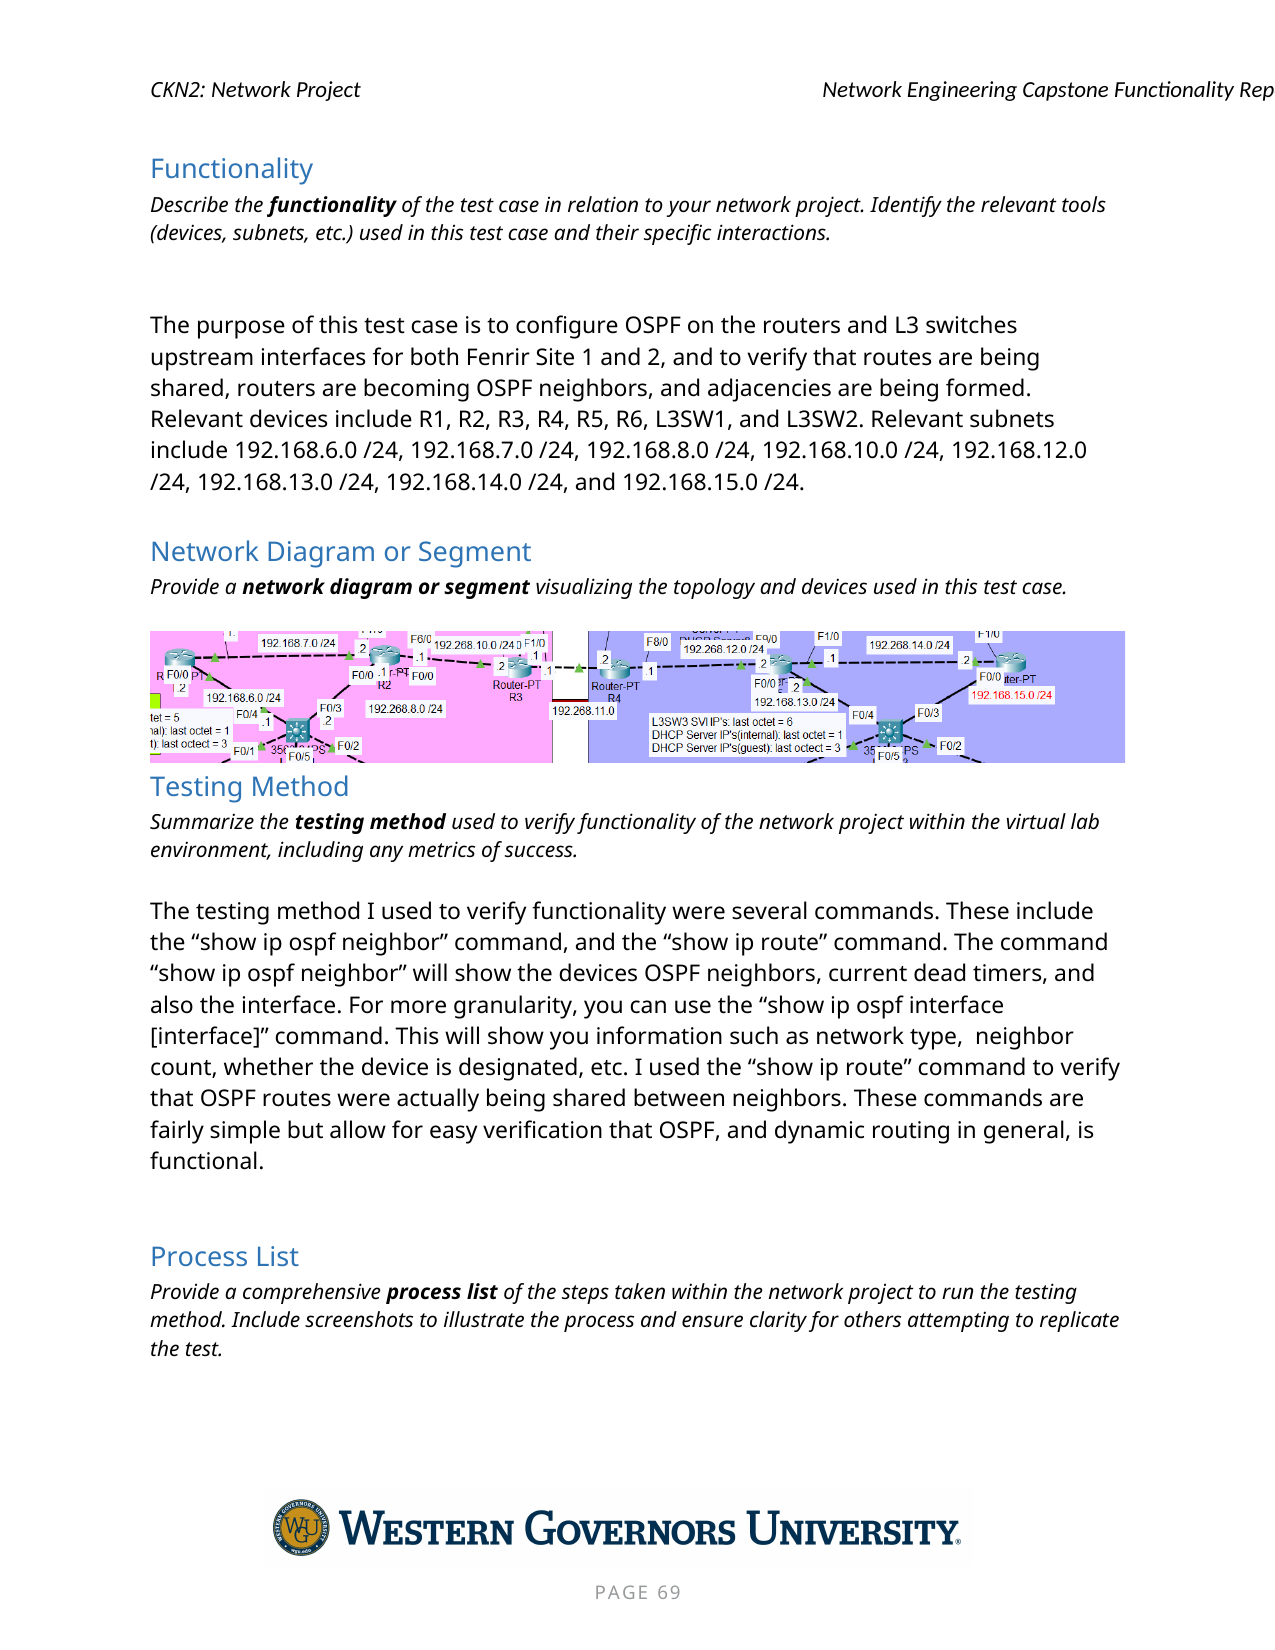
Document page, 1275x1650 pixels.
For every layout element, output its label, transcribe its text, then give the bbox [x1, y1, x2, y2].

subtitle Testing Method [150, 767, 1125, 804]
picture [150, 631, 1125, 763]
subtitle Network Diagram or Segment [150, 532, 1125, 569]
subtitle Process List [150, 1237, 1125, 1274]
subtitle Functionality [150, 150, 1125, 187]
text Provide a comprehensive process list of the steps taken within the network project to run the testing method. Include screenshots to illustrate the process and ensure clarity for others attempting to replicate the test. [150, 1277, 1125, 1362]
text The purpose of this test case is to configure OSPF on the routers and L3 switches upstream interfaces for both Fenrir Site 1 and 2, and to verify that routes are being shared, routers are becoming OSPF neighbors, and adjacencies are being formed. Relevant devices include R1, R2, R3, R4, R5, R6, L3SW1, and L3SW2. Relevant subnets include 192.168.6.0 /24, 192.168.7.0 /24, 192.168.8.0 /24, 192.168.10.0 /24, 192.168.12.0 /24, 192.168.13.0 /24, 192.168.14.0 /24, and 192.168.15.0 /24. [150, 309, 1125, 497]
text Provide a network diagram or segment visualizing the topology and devices used in this test case. [150, 572, 1125, 600]
text Describe the functionality of the test case in relation to your network project. Identify the relevant tools (devices, subnets, etc.) used in this test case and their specific interactions. [150, 190, 1125, 247]
picture [263, 1488, 974, 1567]
text Summarize the testing method used to verify functionality of the network project within the virtual lab environment, including any metrics of success. [150, 807, 1125, 864]
text The testing method I used to verify functionality were several commands. These include the “show ip ospf neighbor” command, and the “show ip route” command. The command “show ip ospf neighbor” will show the devices OSPF neighbors, current dead timers, and also the interface. For more granularity, you can use the “show ip ospf interface [interface]” command. This will show you information such as network type, neighbor count, whether the device is designated, etc. I used the “show ip route” command to verify that OSPF routes were actually being shared between neighbors. These commands are fairly simple but allow for easy verification that OSPF, and dynamic routing in general, is functional. [150, 895, 1125, 1176]
